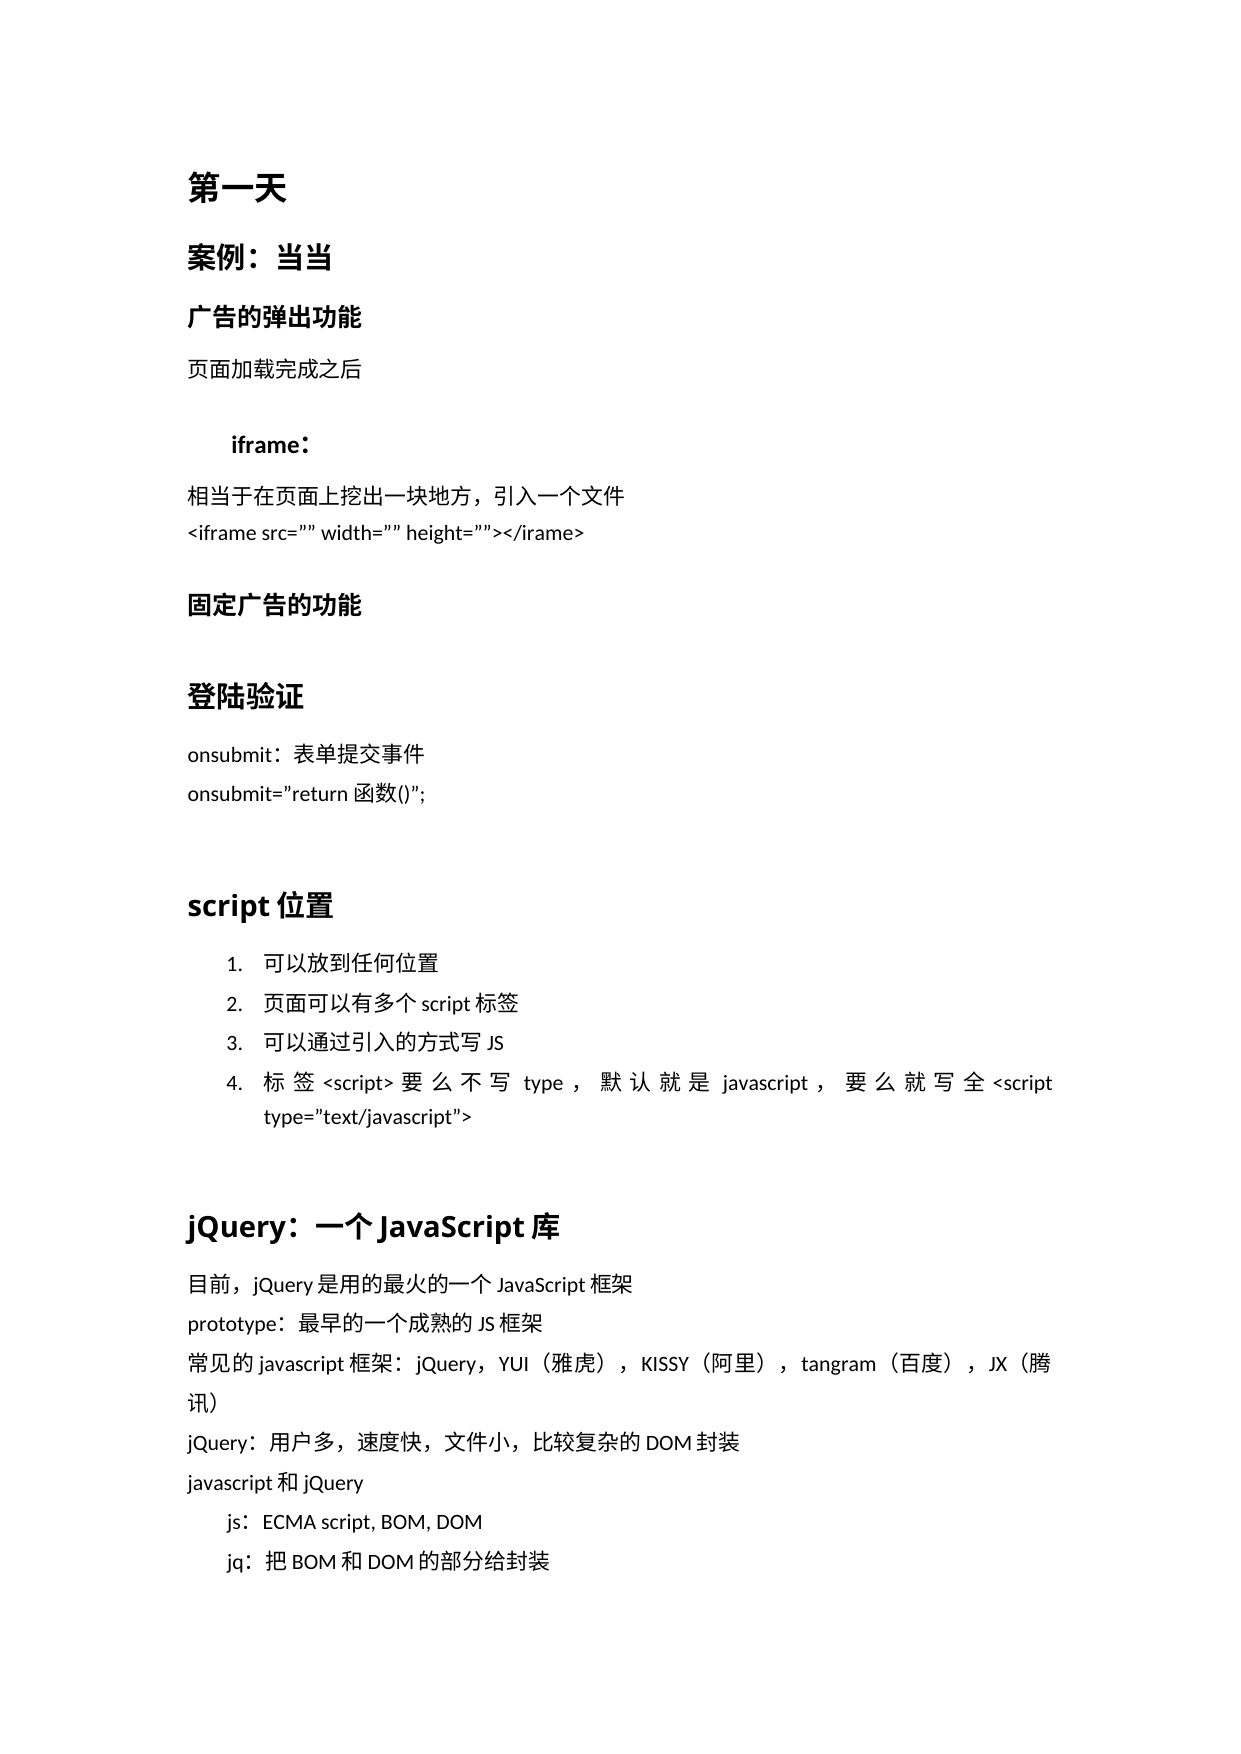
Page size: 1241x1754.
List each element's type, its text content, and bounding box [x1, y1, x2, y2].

list 可以放到任何位置 [226, 946, 1053, 978]
text onsubmit：表单提交事件 [187, 737, 1053, 768]
subtitle iframe： [187, 425, 1053, 461]
subtitle jQuery：一个JavaScript库 [187, 1203, 1053, 1246]
subtitle 广告的弹出功能 [187, 298, 1053, 334]
list 标签<script>要么不写type，默认就是javascript，要么就写全<script type=”text/javascript”> [226, 1065, 1053, 1130]
text 常见的javascript框架：jQuery，YUI（雅虎），KISSY（阿里），tangram（百度），JX（腾讯） [187, 1346, 1053, 1417]
text javascript和jQuery [187, 1465, 1053, 1496]
text onsubmit=”return 函数()”; [187, 776, 1053, 808]
subtitle 固定广告的功能 [187, 586, 1053, 622]
subtitle 案例：当当 [187, 234, 1053, 277]
text <iframe src=”” width=”” height=””></irame> [187, 519, 1053, 546]
text js：ECMA script, BOM, DOM [187, 1504, 1053, 1536]
text jq：把BOM和DOM的部分给封装 [187, 1544, 1053, 1576]
list 页面可以有多个script标签 [226, 986, 1053, 1017]
text 相当于在页面上挖出一块地方，引入一个文件 [187, 479, 1053, 511]
subtitle script位置 [187, 883, 1053, 925]
text prototype：最早的一个成熟的JS框架 [187, 1306, 1053, 1338]
text jQuery：用户多，速度快，文件小，比较复杂的DOM封装 [187, 1425, 1053, 1457]
subtitle 登陆验证 [187, 673, 1053, 716]
list 可以通过引入的方式写JS [226, 1025, 1053, 1057]
text 页面加载完成之后 [187, 352, 1053, 384]
subtitle 第一天 [187, 162, 1053, 210]
text 目前，jQuery是用的最火的一个JavaScript框架 [187, 1267, 1053, 1298]
